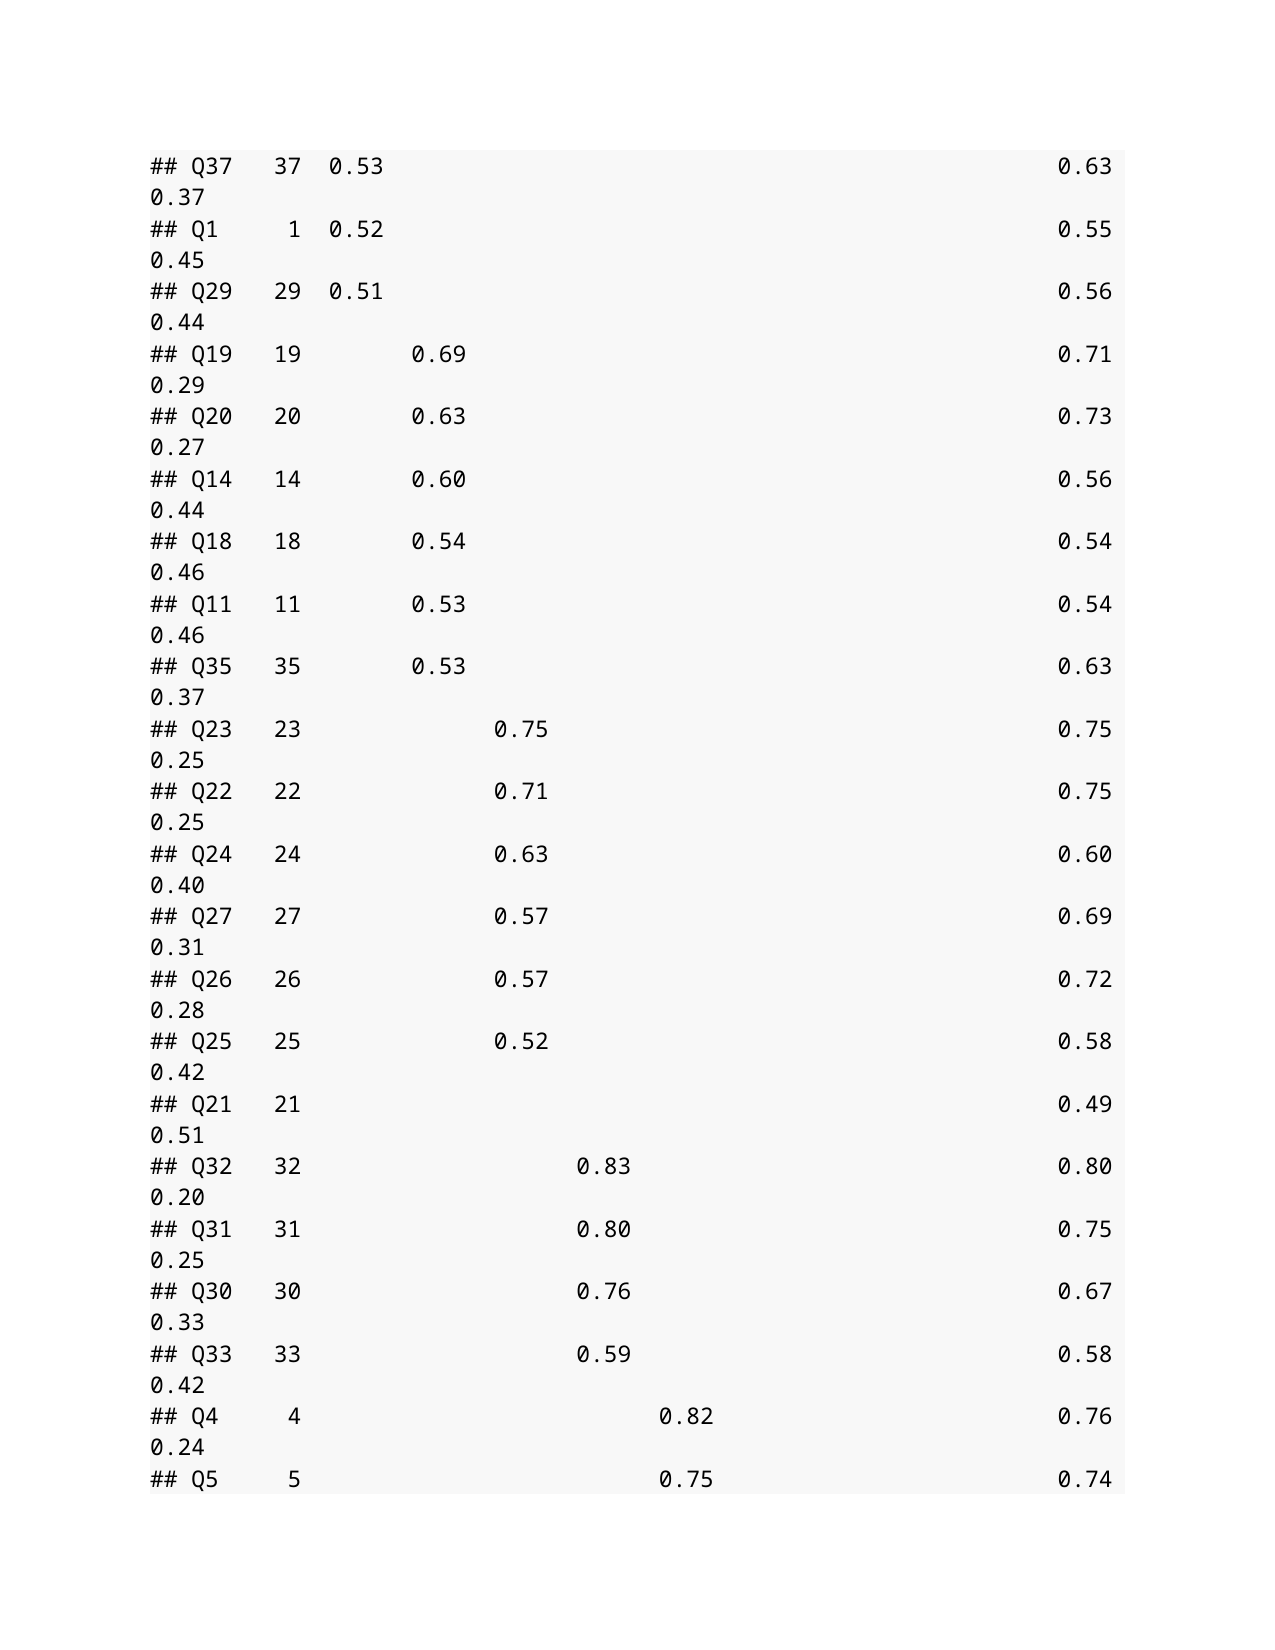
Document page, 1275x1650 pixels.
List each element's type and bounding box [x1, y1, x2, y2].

text [150, 150, 1125, 1494]
